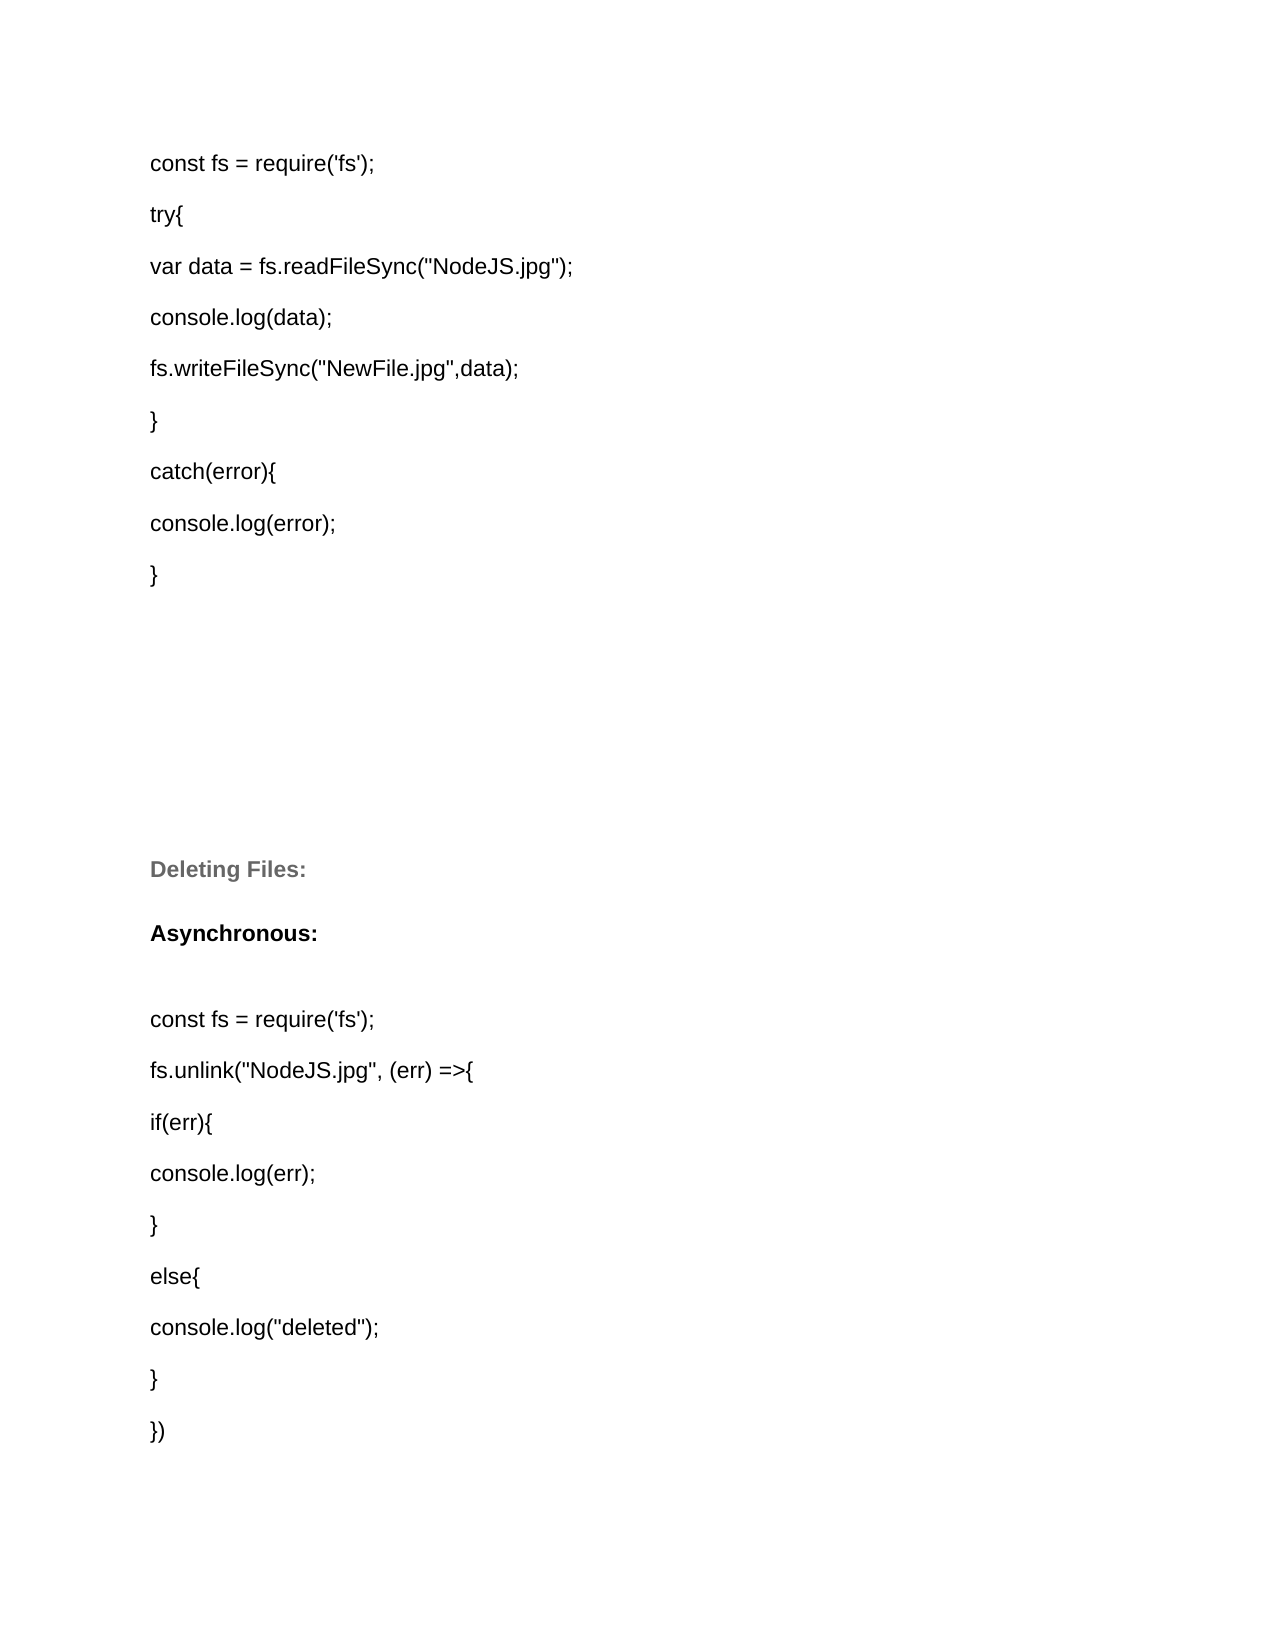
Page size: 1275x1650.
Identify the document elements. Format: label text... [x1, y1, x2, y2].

text fs.writeFileSync("NewFile.jpg",data); [150, 355, 1125, 382]
text console.log(error); [150, 509, 1125, 536]
text if(err){ [150, 1108, 1125, 1135]
text console.log(data); [150, 304, 1125, 330]
text Asynchronous: [150, 920, 1125, 947]
text console.log("deleted"); [150, 1314, 1125, 1340]
text else{ [150, 1263, 1125, 1289]
text var data = fs.readFileSync("NodeJS.jpg"); [150, 253, 1125, 279]
text } [150, 561, 1125, 587]
text console.log(err); [150, 1160, 1125, 1186]
text } [150, 407, 1125, 433]
text try{ [150, 201, 1125, 228]
text }) [150, 1417, 1125, 1443]
text catch(error){ [150, 458, 1125, 484]
text } [150, 1211, 1125, 1238]
text const fs = require('fs'); [150, 150, 1125, 176]
text const fs = require('fs'); [150, 1006, 1125, 1032]
text fs.unlink("NodeJS.jpg", (err) =>{ [150, 1057, 1125, 1083]
text } [150, 1365, 1125, 1392]
subtitle Deleting Files: [150, 856, 1125, 882]
